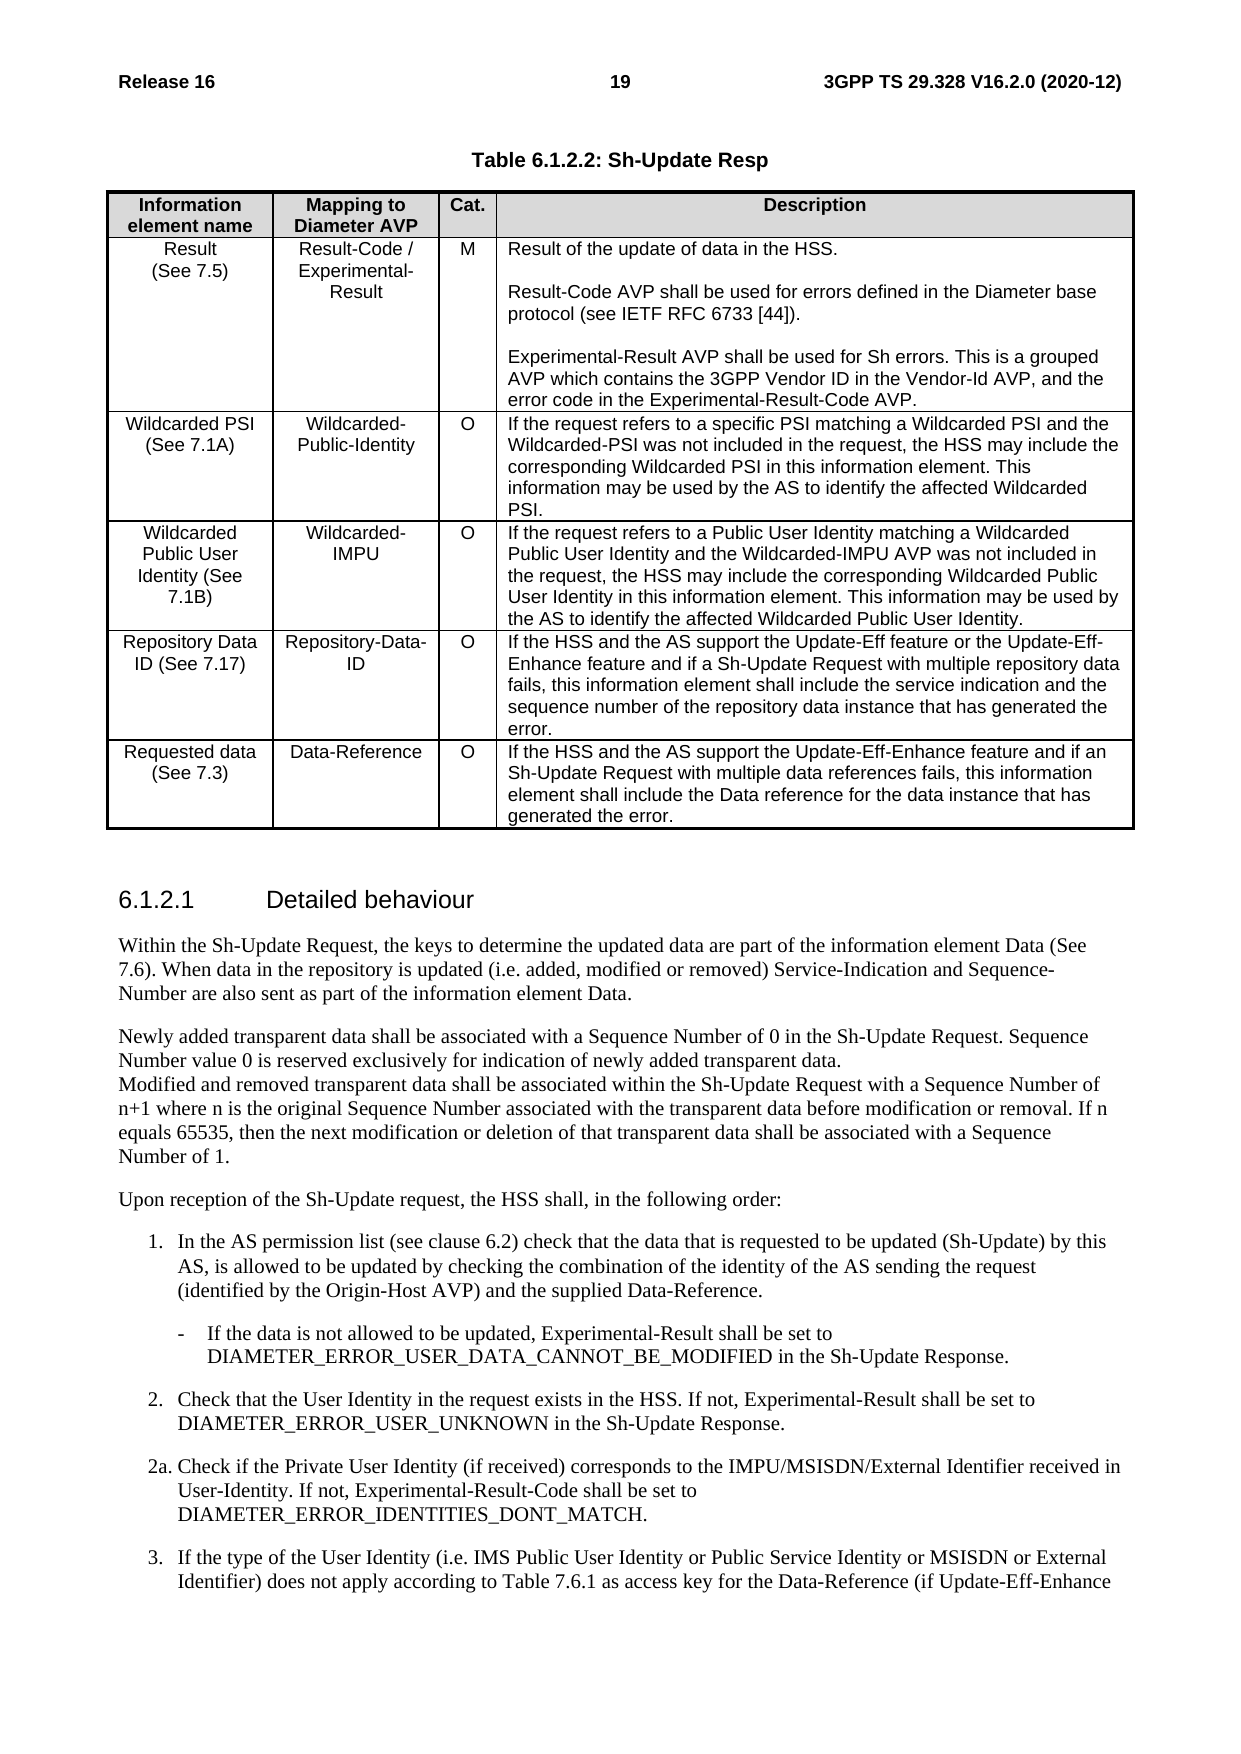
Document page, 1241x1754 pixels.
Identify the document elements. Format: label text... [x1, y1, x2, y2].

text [148, 1545, 1122, 1593]
table_cell Data-Reference [274, 741, 438, 827]
table_cell Wildcarded PSI (See 7.1A) [109, 412, 272, 520]
table_cell Wildcarded-IMPU [274, 522, 438, 629]
text Upon reception of the Sh-Update request, the HSS shall, in the following order: [118, 1187, 1122, 1211]
text 2a. Check if the Private User Identity (if received) corresponds to the IMPU/MSISDN/External Identifier received in User-Identity. If not, Experimental-Result-Code shall be set to DIAMETER_ERROR_IDENTITIES_DONT_MATCH. [148, 1454, 1122, 1526]
table_cell Result-Code / Experimental-Result [274, 238, 438, 411]
table_header Information element name [109, 194, 272, 237]
table_header Cat. [440, 194, 496, 237]
table_cell If the HSS and the AS support the Update-Eff feature or the Update-Eff-Enhance feature and if a Sh-Update Request with multiple repository data fails, this information element shall include the service indication and the sequence number of the repository data instance that has generated the error. [497, 631, 1132, 739]
table_header Description [497, 194, 1132, 237]
table_cell O [440, 522, 496, 629]
table_cell Repository-Data-ID [274, 631, 438, 739]
table_cell Result of the update of data in the HSS. Result-Code AVP shall be used for errors defined in the Diameter base protocol (see IETF RFC 6733 [44]). Experimental-Result AVP shall be used for Sh errors. This is a grouped AVP which contains the 3GPP Vendor ID in the Vendor-Id AVP, and the error code in the Experimental-Result-Code AVP. [497, 238, 1132, 411]
text 2. Check that the User Identity in the request exists in the HSS. If not, Experimental-Result shall be set to DIAMETER_ERROR_USER_UNKNOWN in the Sh-Update Response. [148, 1387, 1122, 1435]
table_cell M [440, 238, 496, 411]
text - If the data is not allowed to be updated, Experimental-Result shall be set to DIAMETER_ERROR_USER_DATA_CANNOT_BE_MODIFIED in the Sh-Update Response. [177, 1320, 1122, 1368]
table_cell O [440, 412, 496, 520]
table_header Mapping to Diameter AVP [274, 194, 438, 237]
text Newly added transparent data shall be associated with a Sequence Number of 0 in the Sh-Update Request. Sequence Number value 0 is reserved exclusively for indication of newly added transparent data. Modified and removed transparent data shall be associated within the Sh-Update Request with a Sequence Number of n+1 where n is the original Sequence Number associated with the transparent data before modification or removal. If n equals 65535, then the next modification or deletion of that transparent data shall be associated with a Sequence Number of 1. [118, 1023, 1122, 1168]
table_cell If the request refers to a Public User Identity matching a Wildcarded Public User Identity and the Wildcarded-IMPU AVP was not included in the request, the HSS may include the corresponding Wildcarded Public User Identity in this information element. This information may be used by the AS to identify the affected Wildcarded Public User Identity. [497, 522, 1132, 629]
table_cell O [440, 631, 496, 739]
table_cell Requested data (See 7.3) [109, 741, 272, 827]
text Within the Sh-Update Request, the keys to determine the updated data are part of the information element Data (See 7.6). When data in the repository is updated (i.e. added, modified or removed) Service-Indication and Sequence-Number are also sent as part of the information element Data. [118, 933, 1122, 1005]
table_cell Wildcarded-Public-Identity [274, 412, 438, 520]
table_cell If the request refers to a specific PSI matching a Wildcarded PSI and the Wildcarded-PSI was not included in the request, the HSS may include the corresponding Wildcarded PSI in this information element. This information may be used by the AS to identify the affected Wildcarded PSI. [497, 412, 1132, 520]
subtitle 6.1.2.1 Detailed behaviour [118, 885, 1122, 914]
table_cell Wildcarded Public User Identity (See 7.1B) [109, 522, 272, 629]
table_cell Repository Data ID (See 7.17) [109, 631, 272, 739]
table_cell If the HSS and the AS support the Update-Eff-Enhance feature and if an Sh-Update Request with multiple data references fails, this information element shall include the Data reference for the data instance that has generated the error. [497, 741, 1132, 827]
text 1. In the AS permission list (see clause 6.2) check that the data that is requested to be updated (Sh-Update) by this AS, is allowed to be updated by checking the combination of the identity of the AS sending the request (identified by the Origin-Host AVP) and the supplied Data-Reference. [148, 1229, 1122, 1302]
table_cell O [440, 741, 496, 827]
table_cell Result (See 7.5) [109, 238, 272, 411]
text Table 6.1.2.2: Sh-Update Resp [118, 148, 1122, 172]
